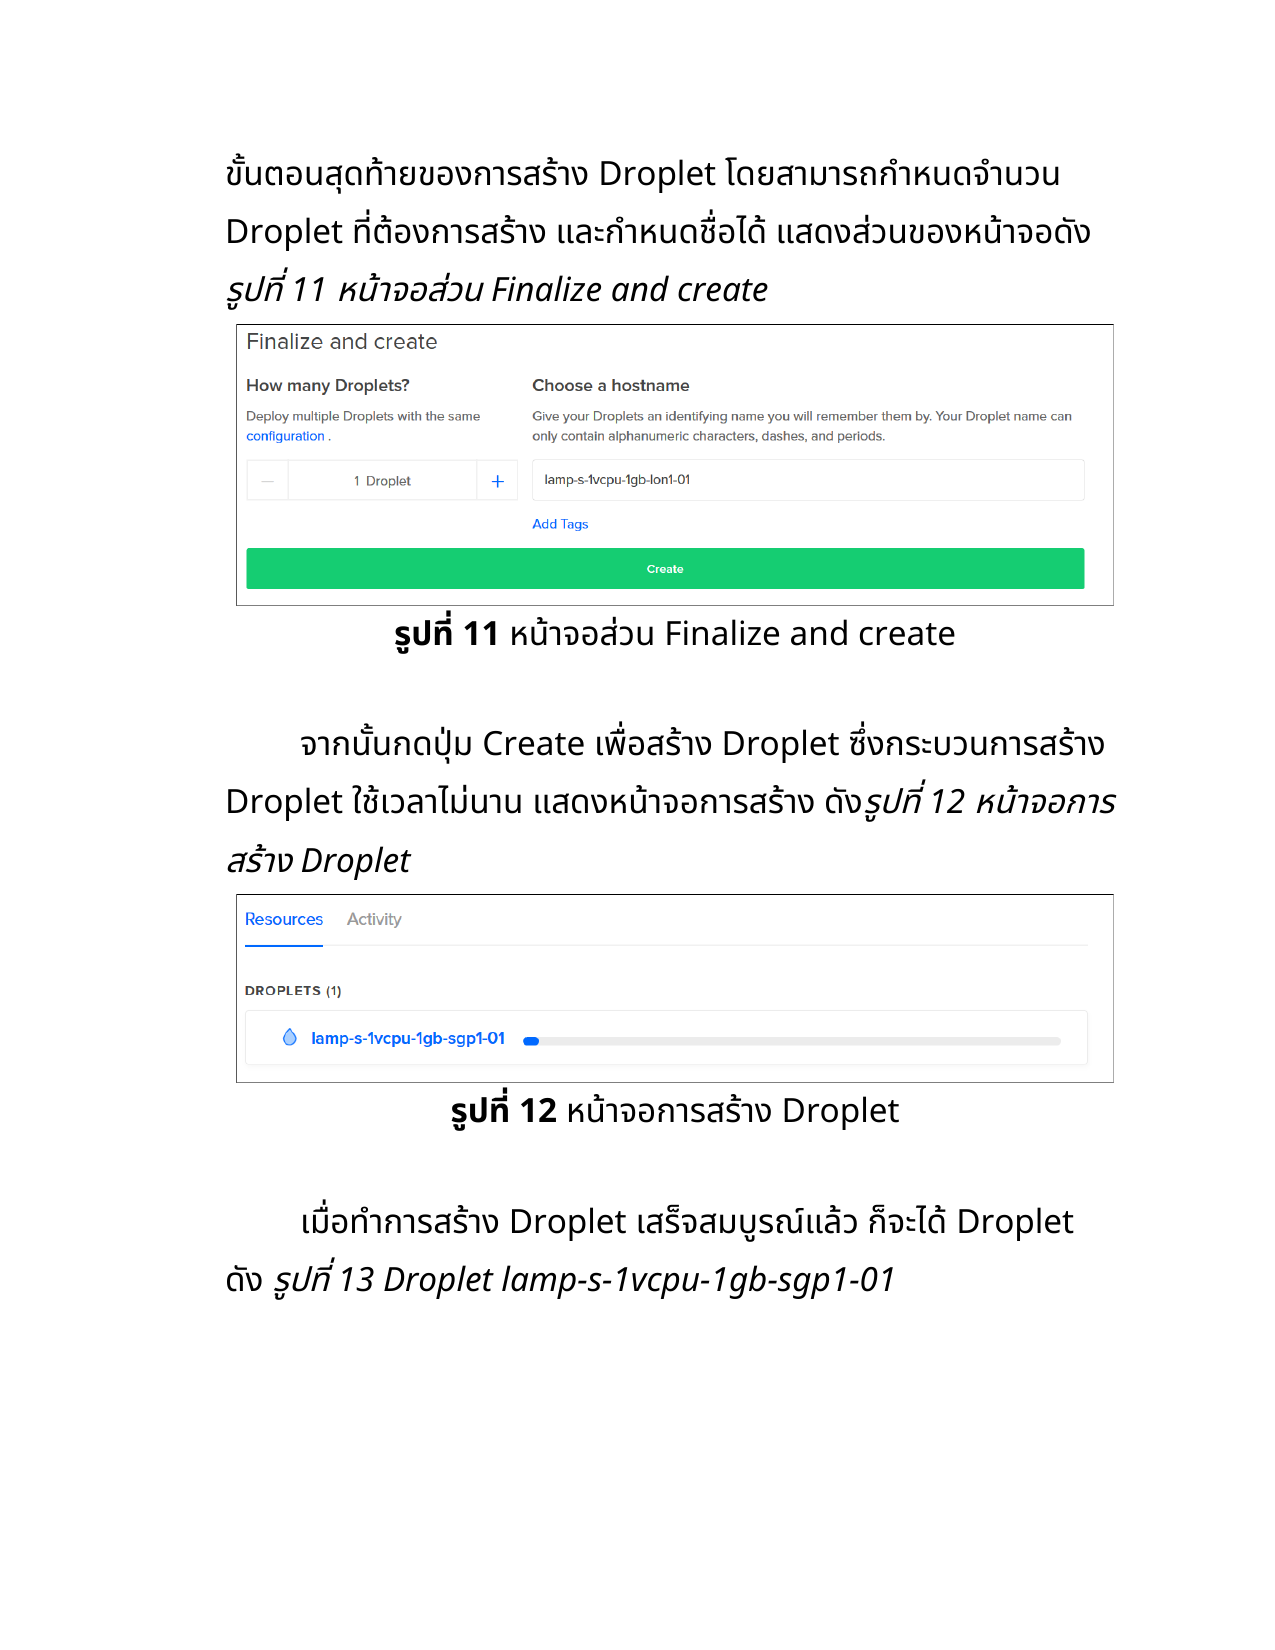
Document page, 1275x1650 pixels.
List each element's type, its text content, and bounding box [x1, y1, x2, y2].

list รูปที่ 11 หน้าจอส่วน Finalize and create [225, 610, 1125, 660]
list ขั้นตอนสุดท้ายของการสร้าง Droplet โดยสามารถกำหนดจำนวน Droplet ที่ต้องการสร้าง และกำหนดชื่อได้ แสดงส่วนของหน้าจอดัง รูปที่ 11 หน้าจอส่วน Finalize and create [225, 150, 1125, 317]
list จากนั้นกดปุ่ม Create เพื่อสร้าง Droplet ซึ่งกระบวนการสร้าง Droplet ใช้เวลาไม่นาน แสดงหน้าจอการสร้าง ดังรูปที่ 12 หน้าจอการสร้าง Droplet [225, 720, 1125, 887]
picture [236, 324, 1114, 606]
picture [236, 894, 1114, 1083]
list รูปที่ 12 หน้าจอการสร้าง Droplet [225, 1087, 1125, 1138]
list เมื่อทำการสร้าง Droplet เสร็จสมบูรณ์แล้ว ก็จะได้ Droplet ดัง รูปที่ 13 Droplet lamp-s-1vcpu-1gb-sgp1-01 [225, 1197, 1125, 1306]
